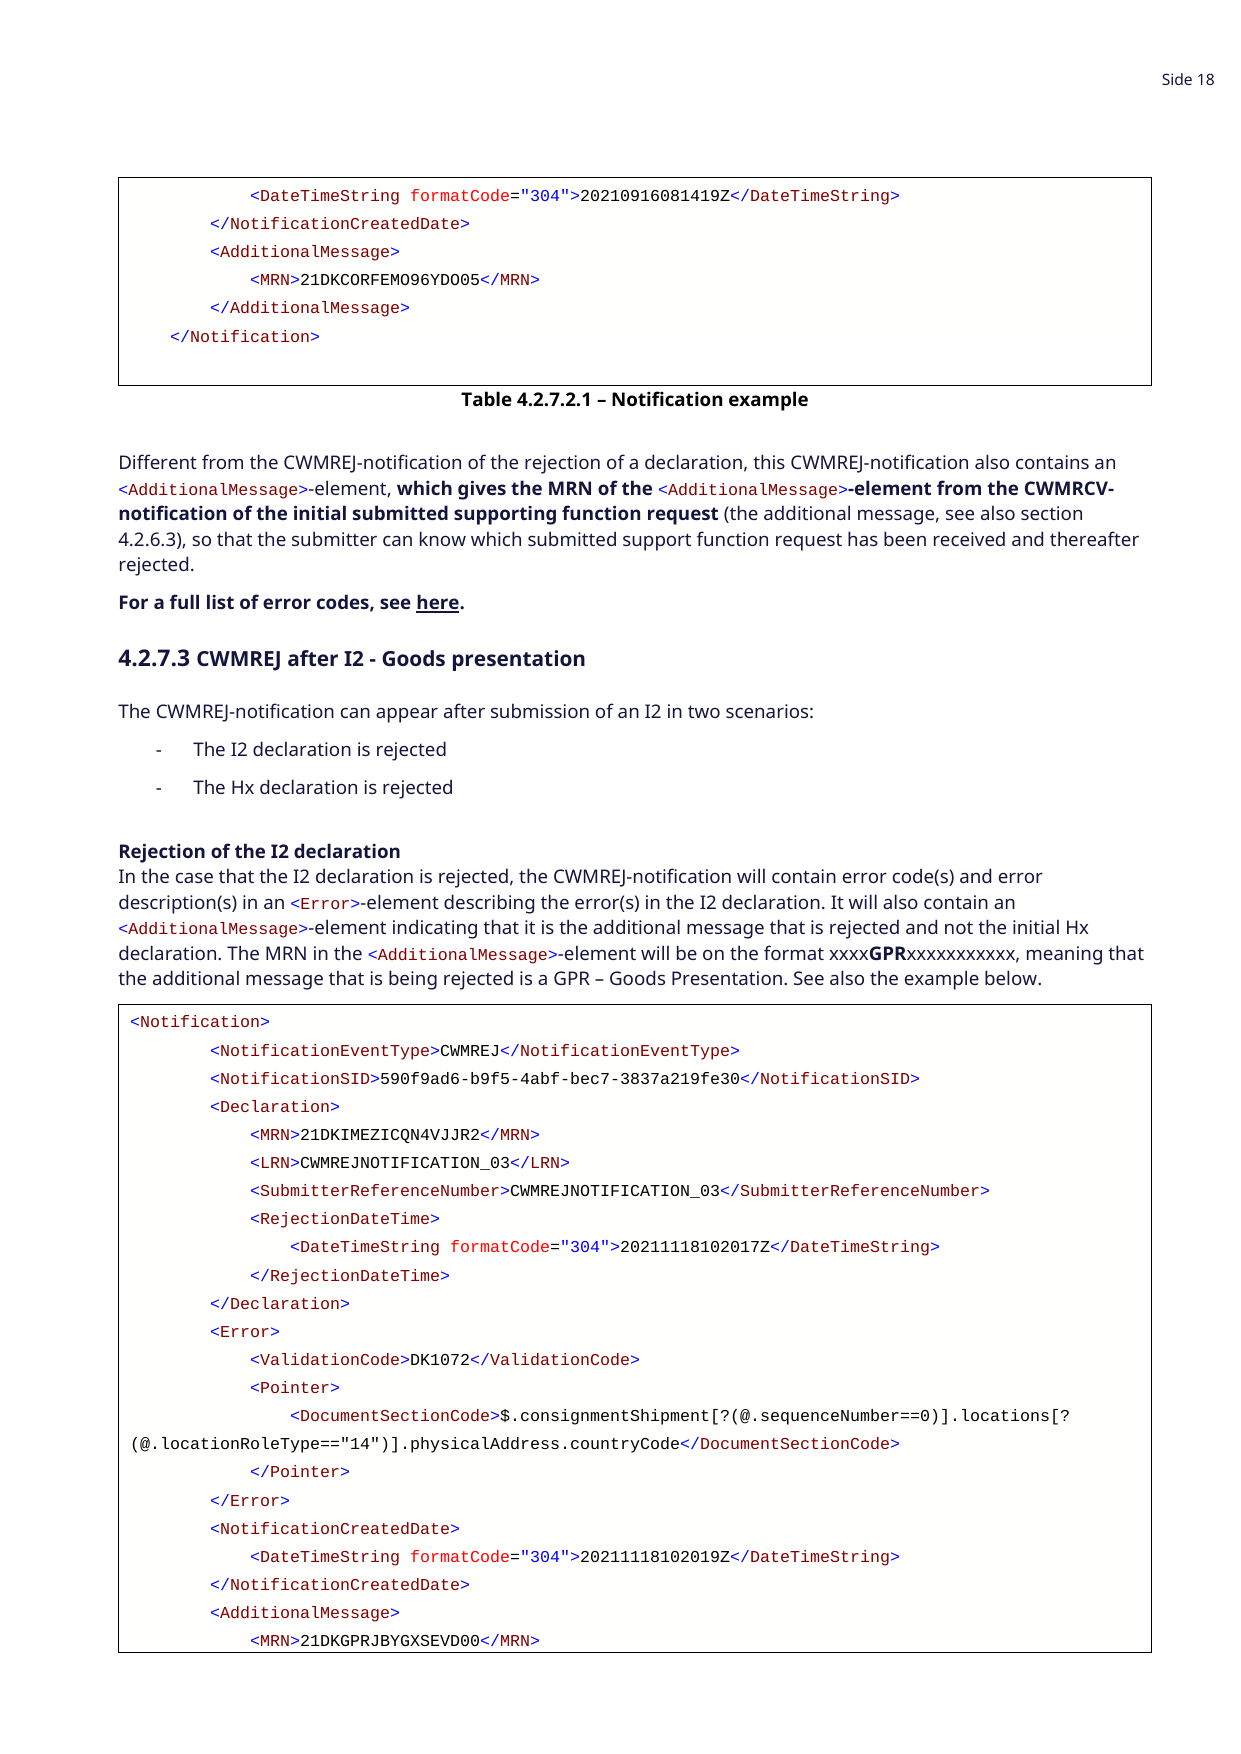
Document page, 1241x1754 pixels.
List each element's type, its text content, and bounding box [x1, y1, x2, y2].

text The CWMREJ-notification can appear after submission of an I2 in two scenarios: [118, 698, 1152, 724]
text For a full list of error codes, see here. [118, 590, 1152, 615]
text Rejection of the I2 declaration In the case that the I2 declaration is rejected, the CWMREJ-notification will contain error code(s) and error description(s) in an <Error>-element describing the error(s) in the I2 declaration. It will also contain an <AdditionalMessage>-element indicating that it is the additional message that is rejected and not the initial Hx declaration. The MRN in the <AdditionalMessage>-element will be on the format xxxxGPRxxxxxxxxxxx, meaning that the additional message that is being rejected is a GPR – Goods Presentation. See also the example below. [118, 838, 1152, 991]
text CWMREJ after I2 - Goods presentation [118, 640, 1152, 673]
text Table 4.2.7.2.1 – Notification example [118, 386, 1152, 412]
list The Hx declaration is rejected [156, 774, 1152, 826]
list The I2 declaration is rejected [156, 737, 1152, 762]
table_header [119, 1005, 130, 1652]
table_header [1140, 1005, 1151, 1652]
text Different from the CWMREJ-notification of the rejection of a declaration, this CWMREJ-notification also contains an <AdditionalMessage>-element, which gives the MRN of the <AdditionalMessage>-element from the CWMRCV-notification of the initial submitted supporting function request (the additional message, see also section 4.2.6.3), so that the submitter can know which submitted support function request has been received and thereafter rejected. [118, 449, 1152, 577]
